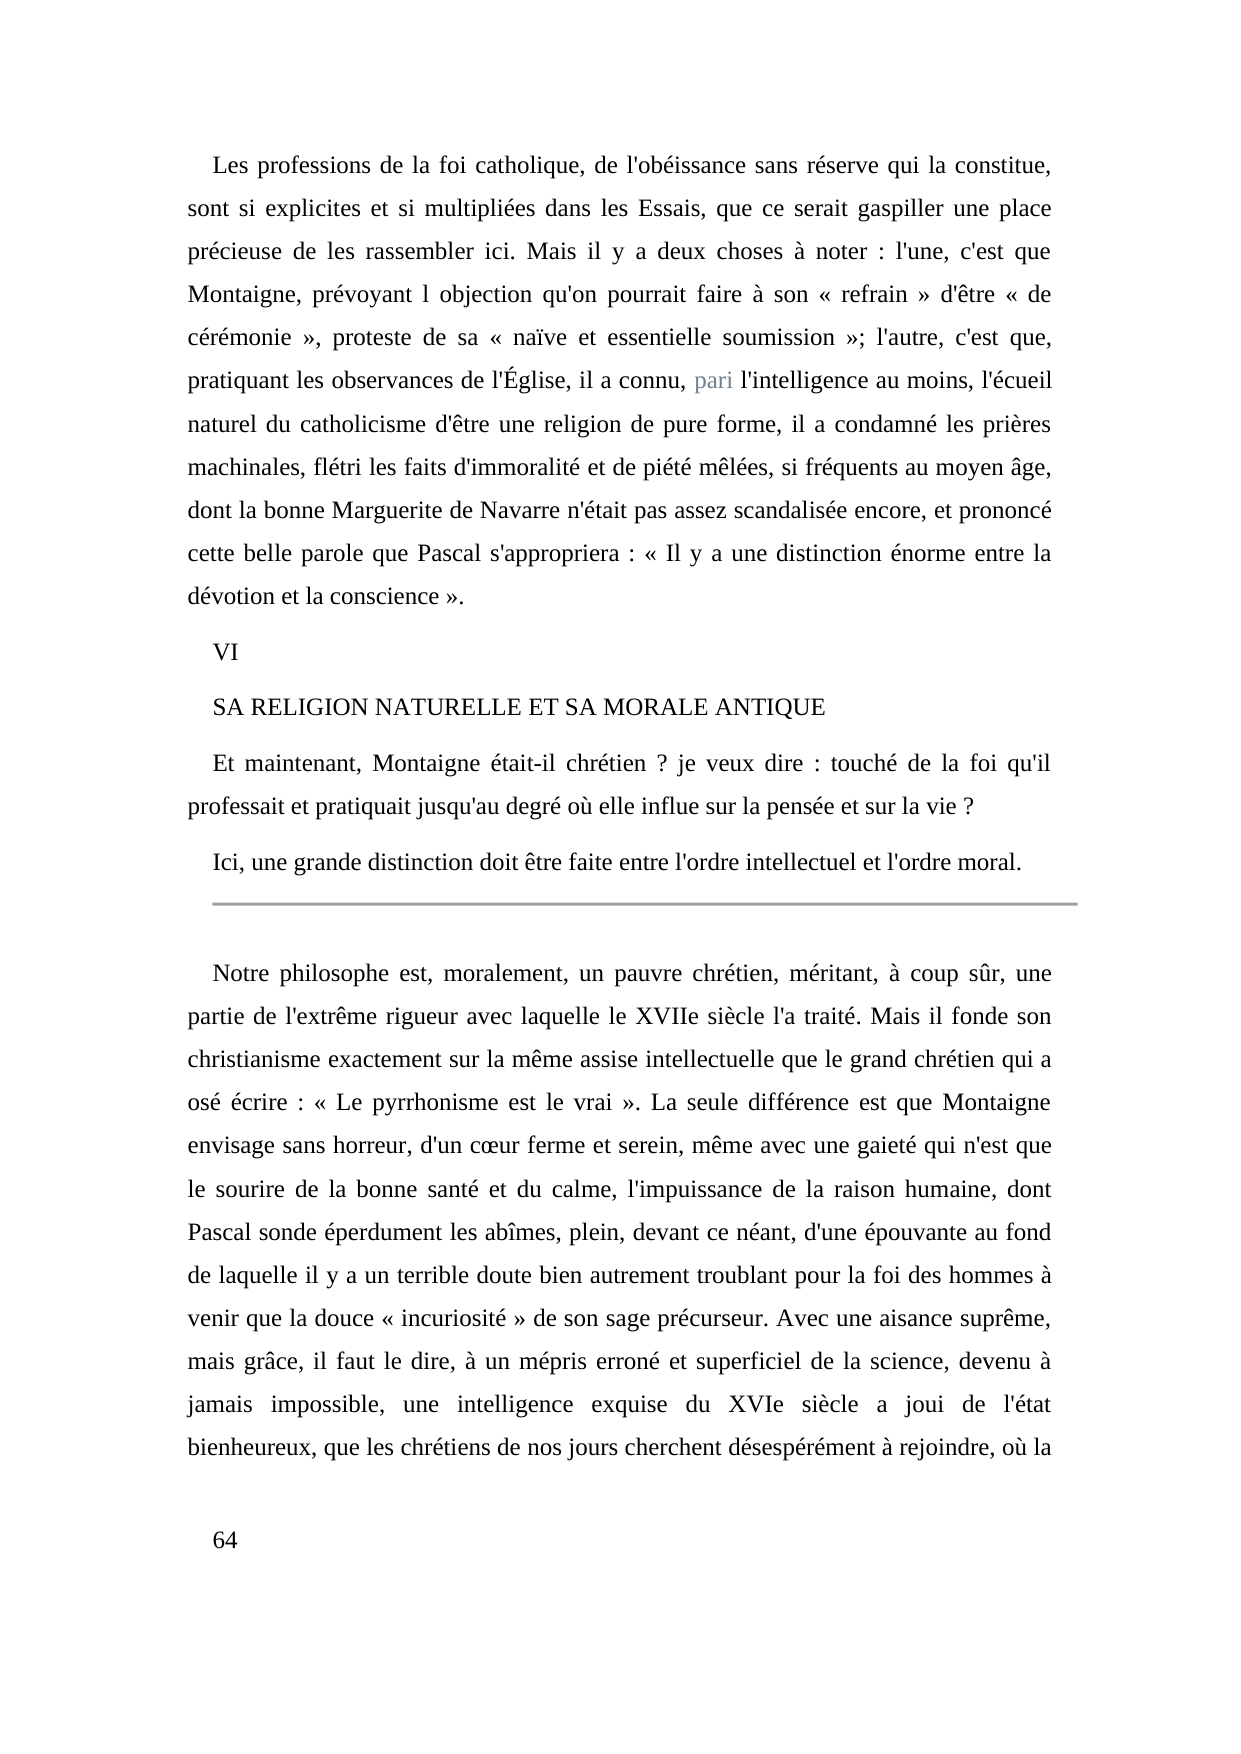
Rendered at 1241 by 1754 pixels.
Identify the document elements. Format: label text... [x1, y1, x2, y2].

text SA RELIGION NATURELLE ET SA MORALE ANTIQUE [187, 692, 1053, 721]
text Les professions de la foi catholique, de l'obéissance sans réserve qui la constitue, sont si explicites et si multipliées dans les Essais, que ce serait gaspiller une place précieuse de les rassembler ici. Mais il y a deux choses à noter : l'une, c'est que Montaigne, prévoyant l objection qu'on pourrait faire à son « refrain » d'être « de cérémonie », proteste de sa « naïve et essentielle soumission »; l'autre, c'est que, pratiquant les observances de l'Église, il a connu, pari l'intelligence au moins, l'écueil naturel du catholicisme d'être une religion de pure forme, il a condamné les prières machinales, flétri les faits d'immoralité et de piété mêlées, si fréquents au moyen âge, dont la bonne Marguerite de Navarre n'était pas assez scandalisée encore, et prononcé cette belle parole que Pascal s'appropriera : « Il y a une distinction énorme entre la dévotion et la conscience ». [187, 150, 1053, 610]
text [187, 958, 1053, 1461]
text Ici, une grande distinction doit être faite entre l'ordre intellectuel et l'ordre moral. [187, 847, 1053, 876]
text VI [187, 637, 1053, 666]
text Et maintenant, Montaigne était-il chrétien ? je veux dire : touché de la foi qu'il professait et pratiquait jusqu'au degré où elle influe sur la pensée et sur la vie ? [187, 748, 1053, 820]
